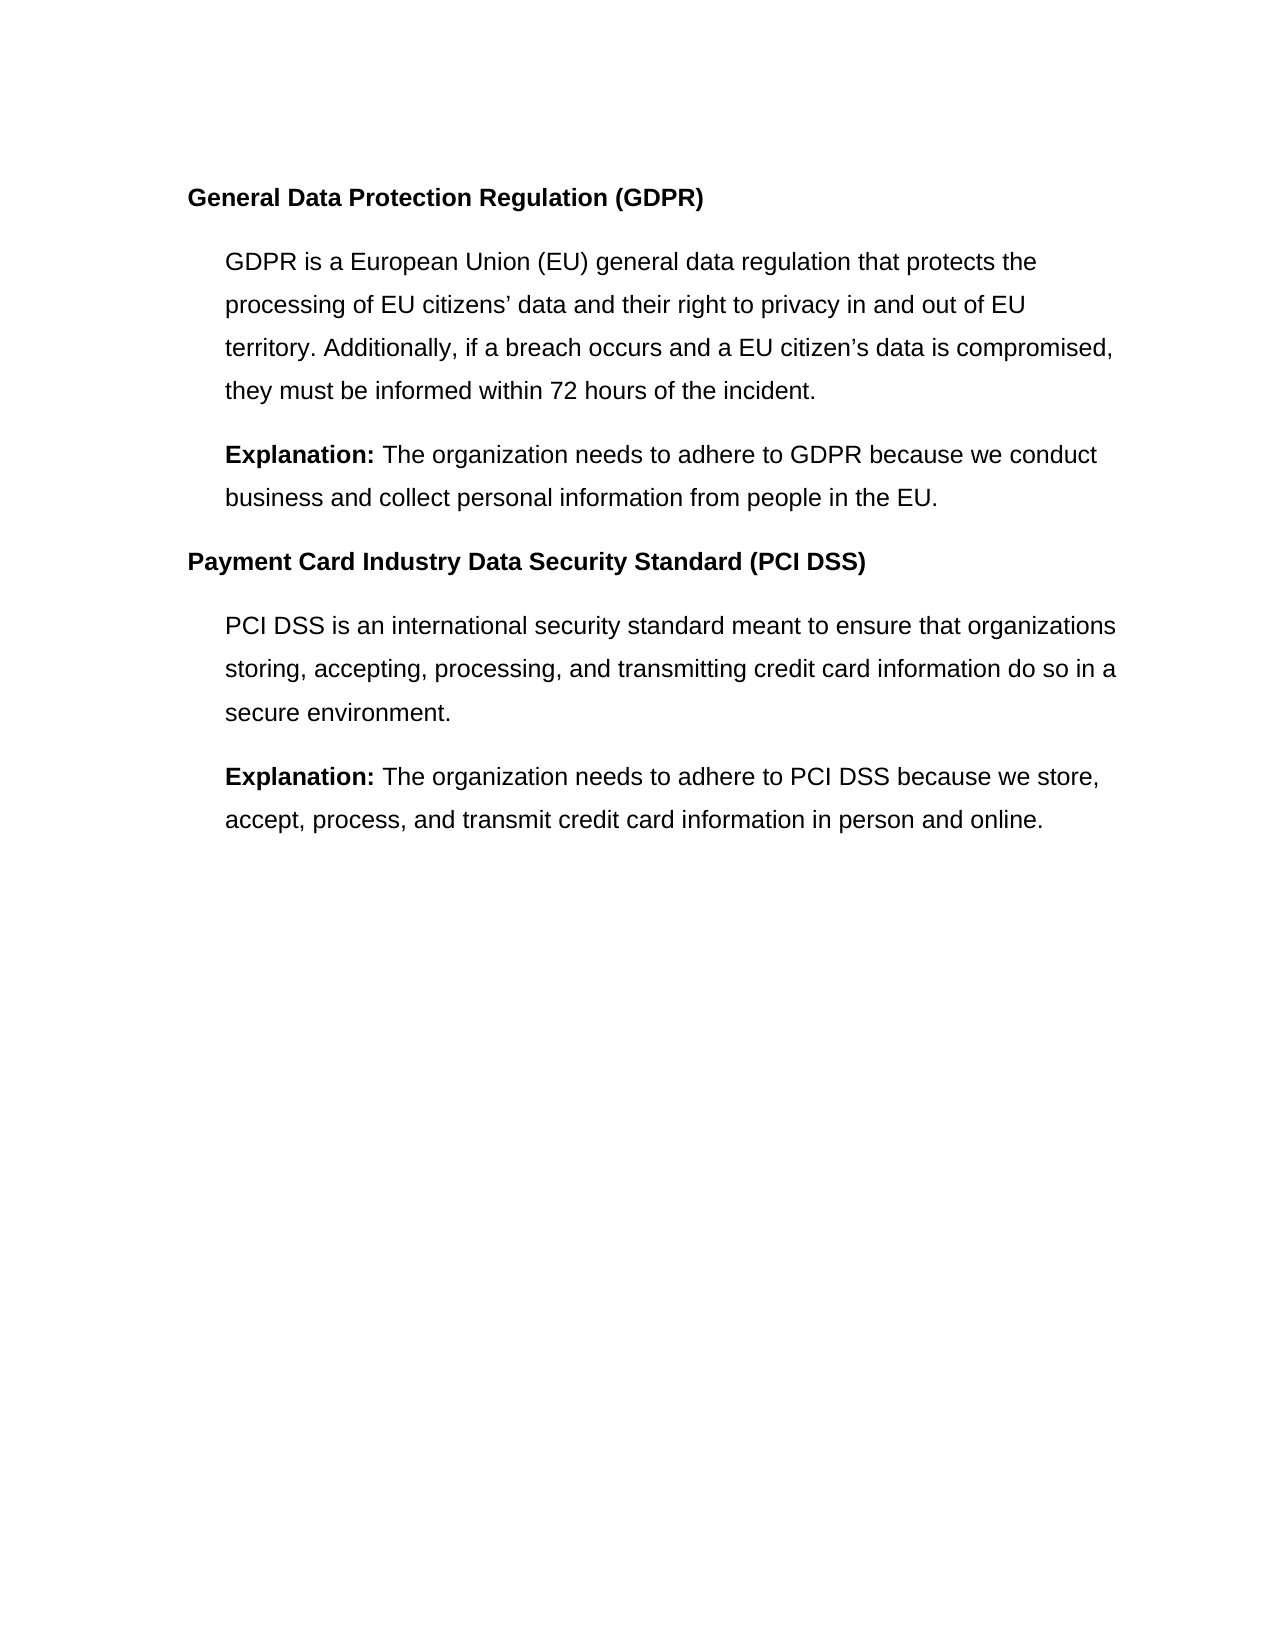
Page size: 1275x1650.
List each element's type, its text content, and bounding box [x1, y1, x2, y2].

text Explanation: The organization needs to adhere to GDPR because we conduct business and collect personal information from people in the EU. [225, 440, 1125, 512]
text PCI DSS is an international security standard meant to ensure that organizations storing, accepting, processing, and transmitting credit card information do so in a secure environment. [225, 611, 1125, 726]
text Explanation: The organization needs to adhere to PCI DSS because we store, accept, process, and transmit credit card information in person and online. [225, 762, 1125, 833]
list Payment Card Industry Data Security Standard (PCI DSS) [187, 547, 1125, 576]
text GDPR is a European Union (EU) general data regulation that protects the processing of EU citizens’ data and their right to privacy in and out of EU territory. Additionally, if a breach occurs and a EU citizen’s data is compromised, they must be informed within 72 hours of the incident. [225, 247, 1125, 405]
list General Data Protection Regulation (GDPR) [187, 183, 1125, 212]
